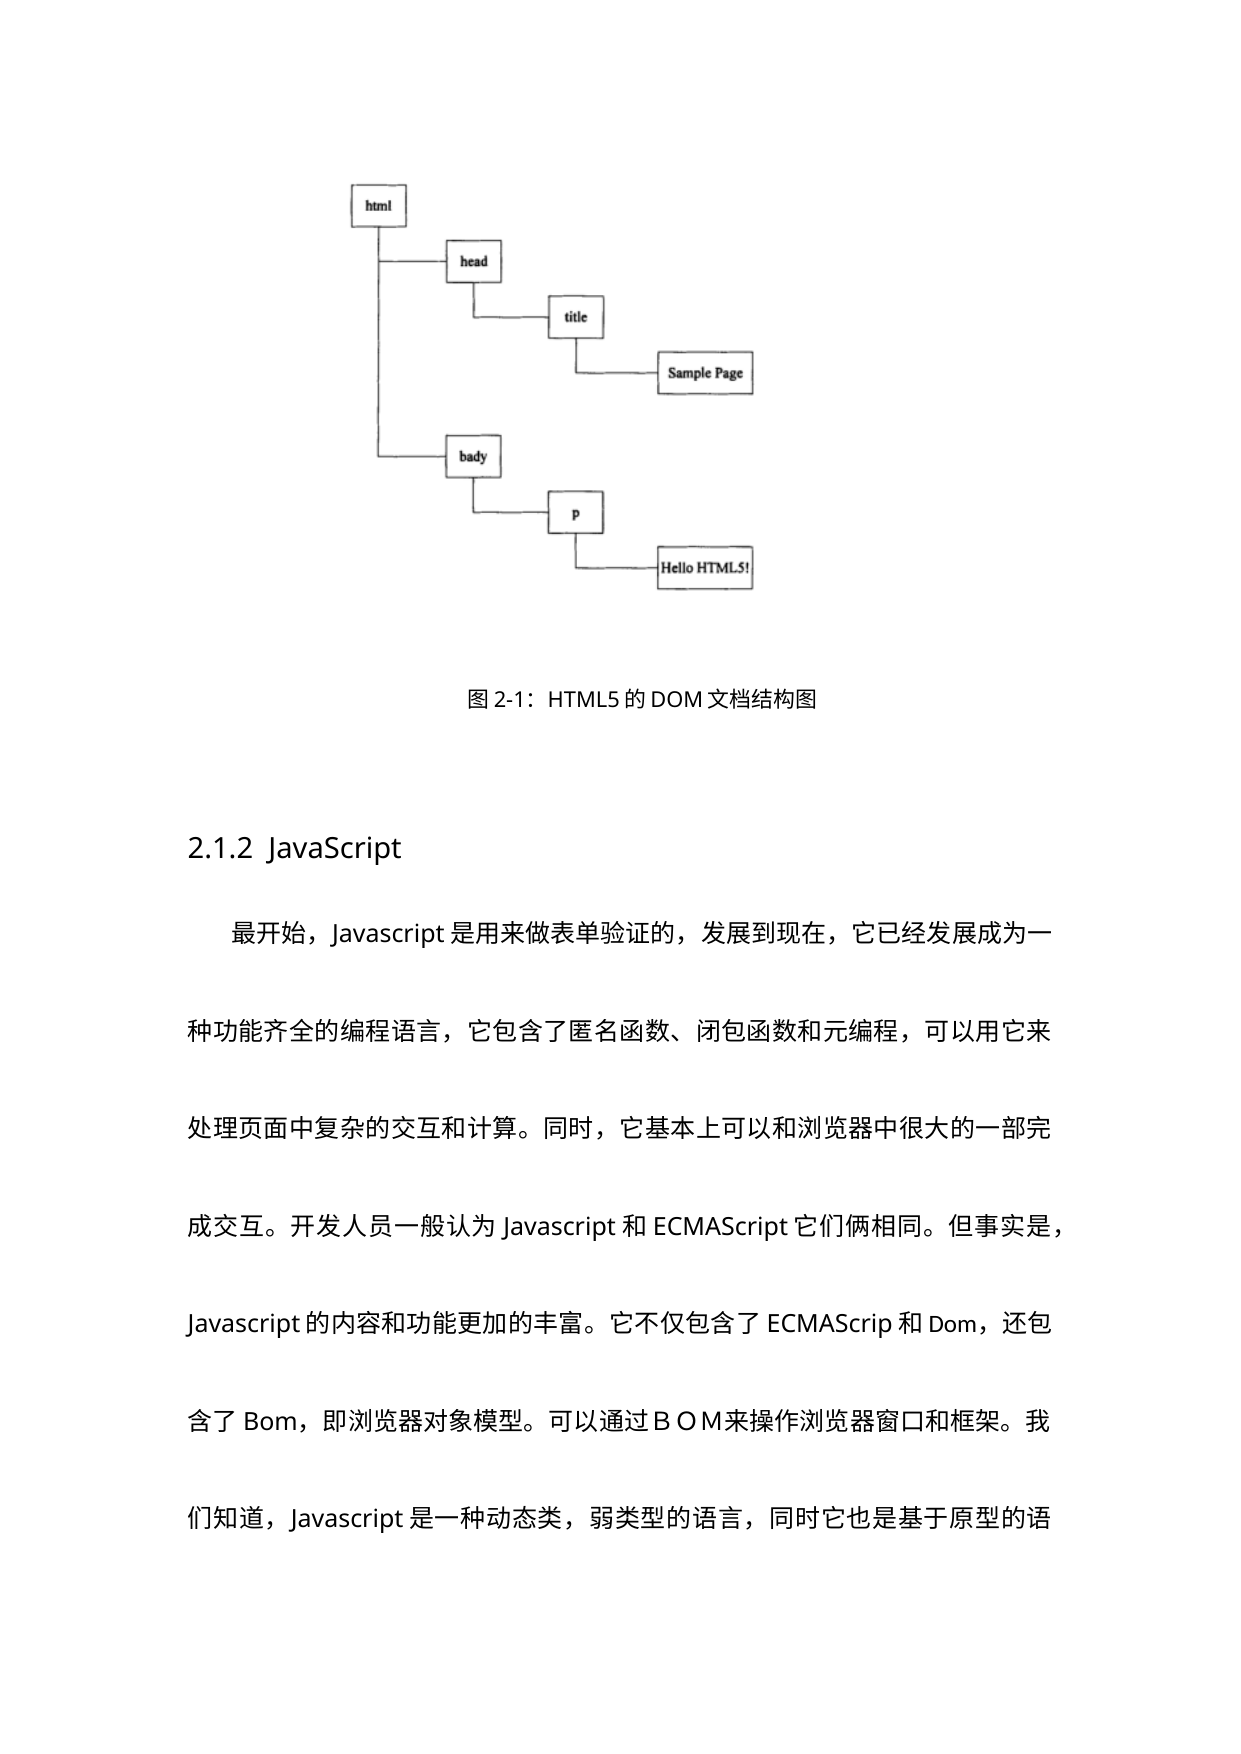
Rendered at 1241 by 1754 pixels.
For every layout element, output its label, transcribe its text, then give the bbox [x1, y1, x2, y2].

text 2.1.2 JavaScript [187, 814, 1053, 879]
picture [275, 175, 834, 604]
text 图2-1：HTML5的DOM文档结构图 [187, 681, 1053, 714]
